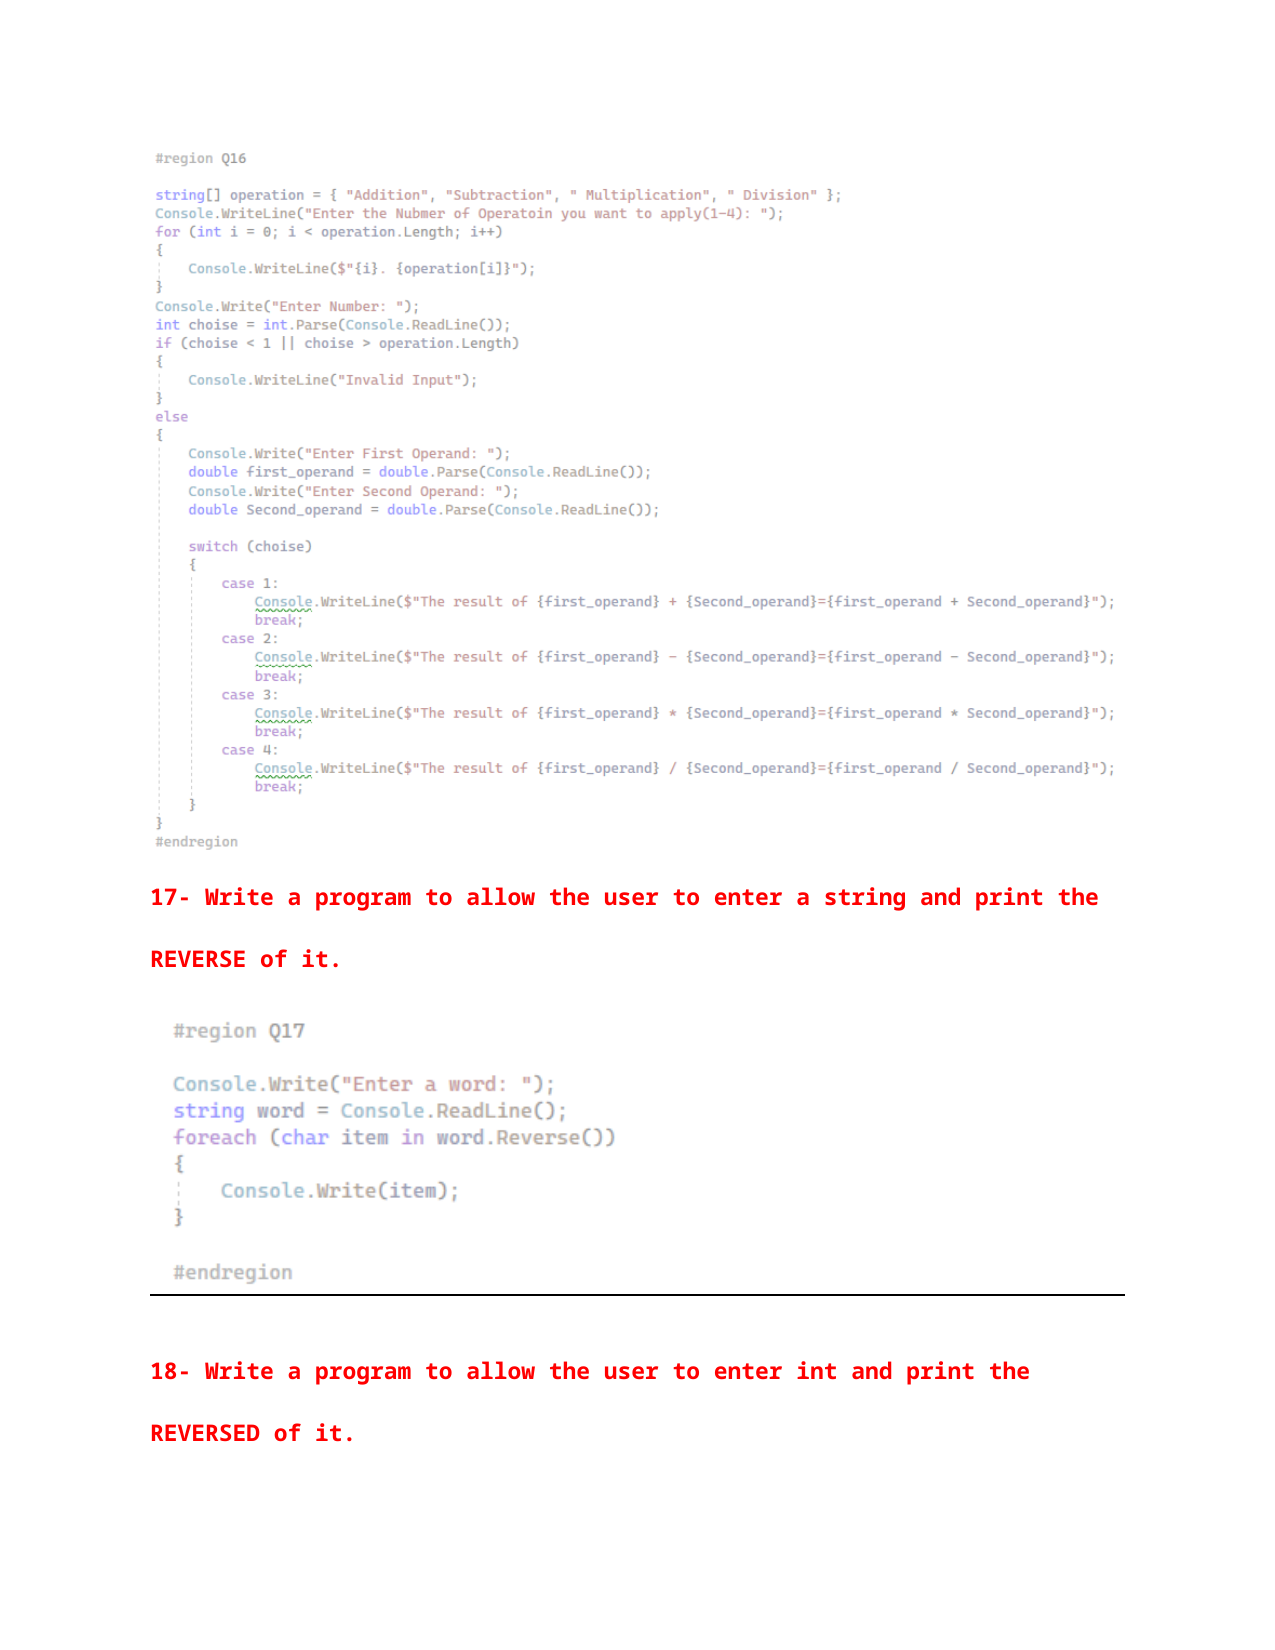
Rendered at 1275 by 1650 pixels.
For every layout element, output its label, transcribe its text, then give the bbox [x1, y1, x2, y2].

picture [150, 150, 1125, 853]
picture [150, 1006, 702, 1292]
text 17- Write a program to allow the user to enter a string and print the REVERSE of it. [150, 881, 1125, 975]
text 18- Write a program to allow the user to enter int and print the REVERSED of it. [150, 1355, 1125, 1449]
